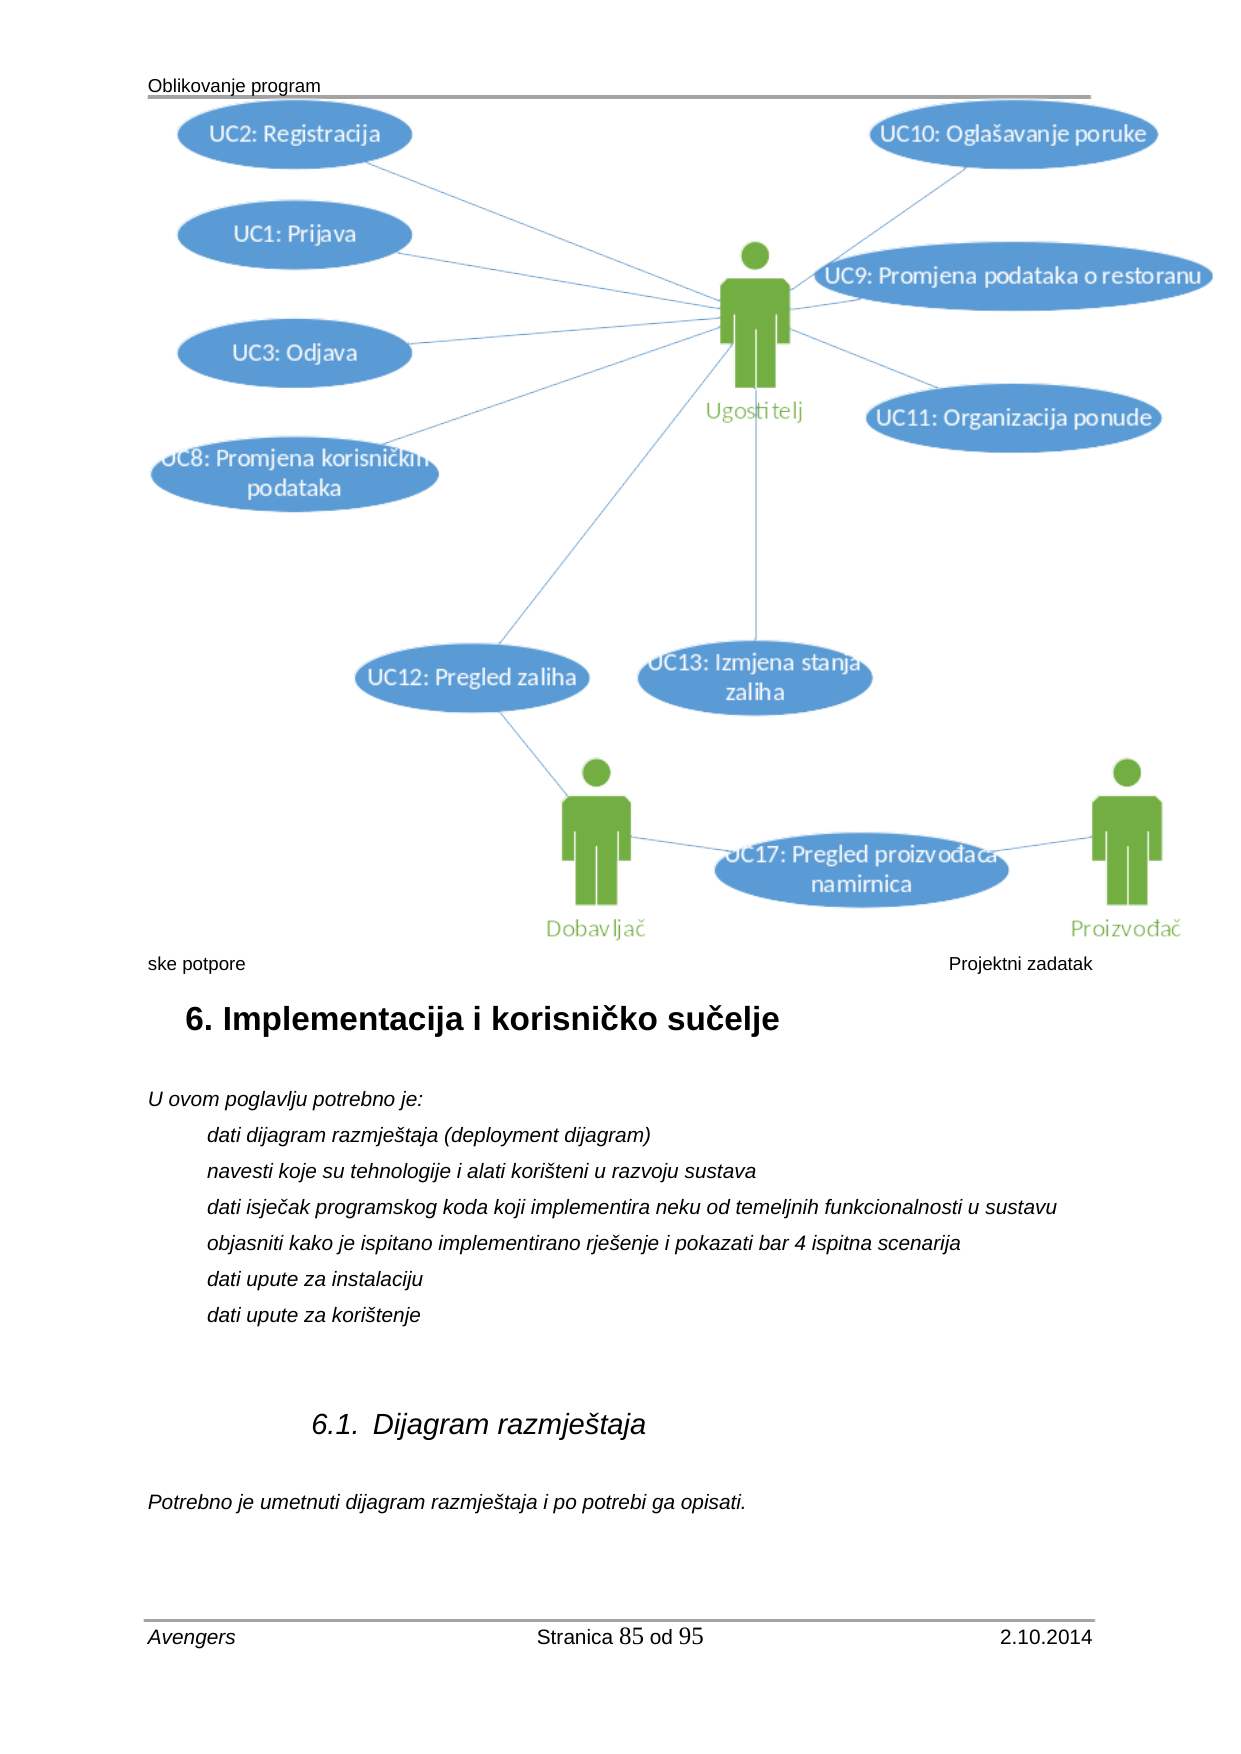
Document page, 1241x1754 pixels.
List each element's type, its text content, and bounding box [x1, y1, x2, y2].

text dati dijagram razmještaja (deployment dijagram) [177, 1123, 1093, 1147]
text Potrebno je umetnuti dijagram razmještaja i po potrebi ga opisati. [148, 1490, 1093, 1514]
text objasniti kako je ispitano implementirano rješenje i pokazati bar 4 ispitna scenarija [177, 1231, 1093, 1255]
text dati upute za instalaciju [177, 1267, 1093, 1291]
subtitle Implementacija i korisničko sučelje [185, 999, 1093, 1038]
subtitle Dijagram razmještaja [252, 1407, 1093, 1440]
text dati upute za korištenje [177, 1303, 1093, 1327]
text navesti koje su tehnologije i alati korišteni u razvoju sustava [177, 1159, 1093, 1183]
picture [147, 95, 1092, 99]
text dati isječak programskog koda koji implementira neku od temeljnih funkcionalnosti u sustavu [177, 1195, 1093, 1219]
text U ovom poglavlju potrebno je: [148, 1087, 1093, 1111]
